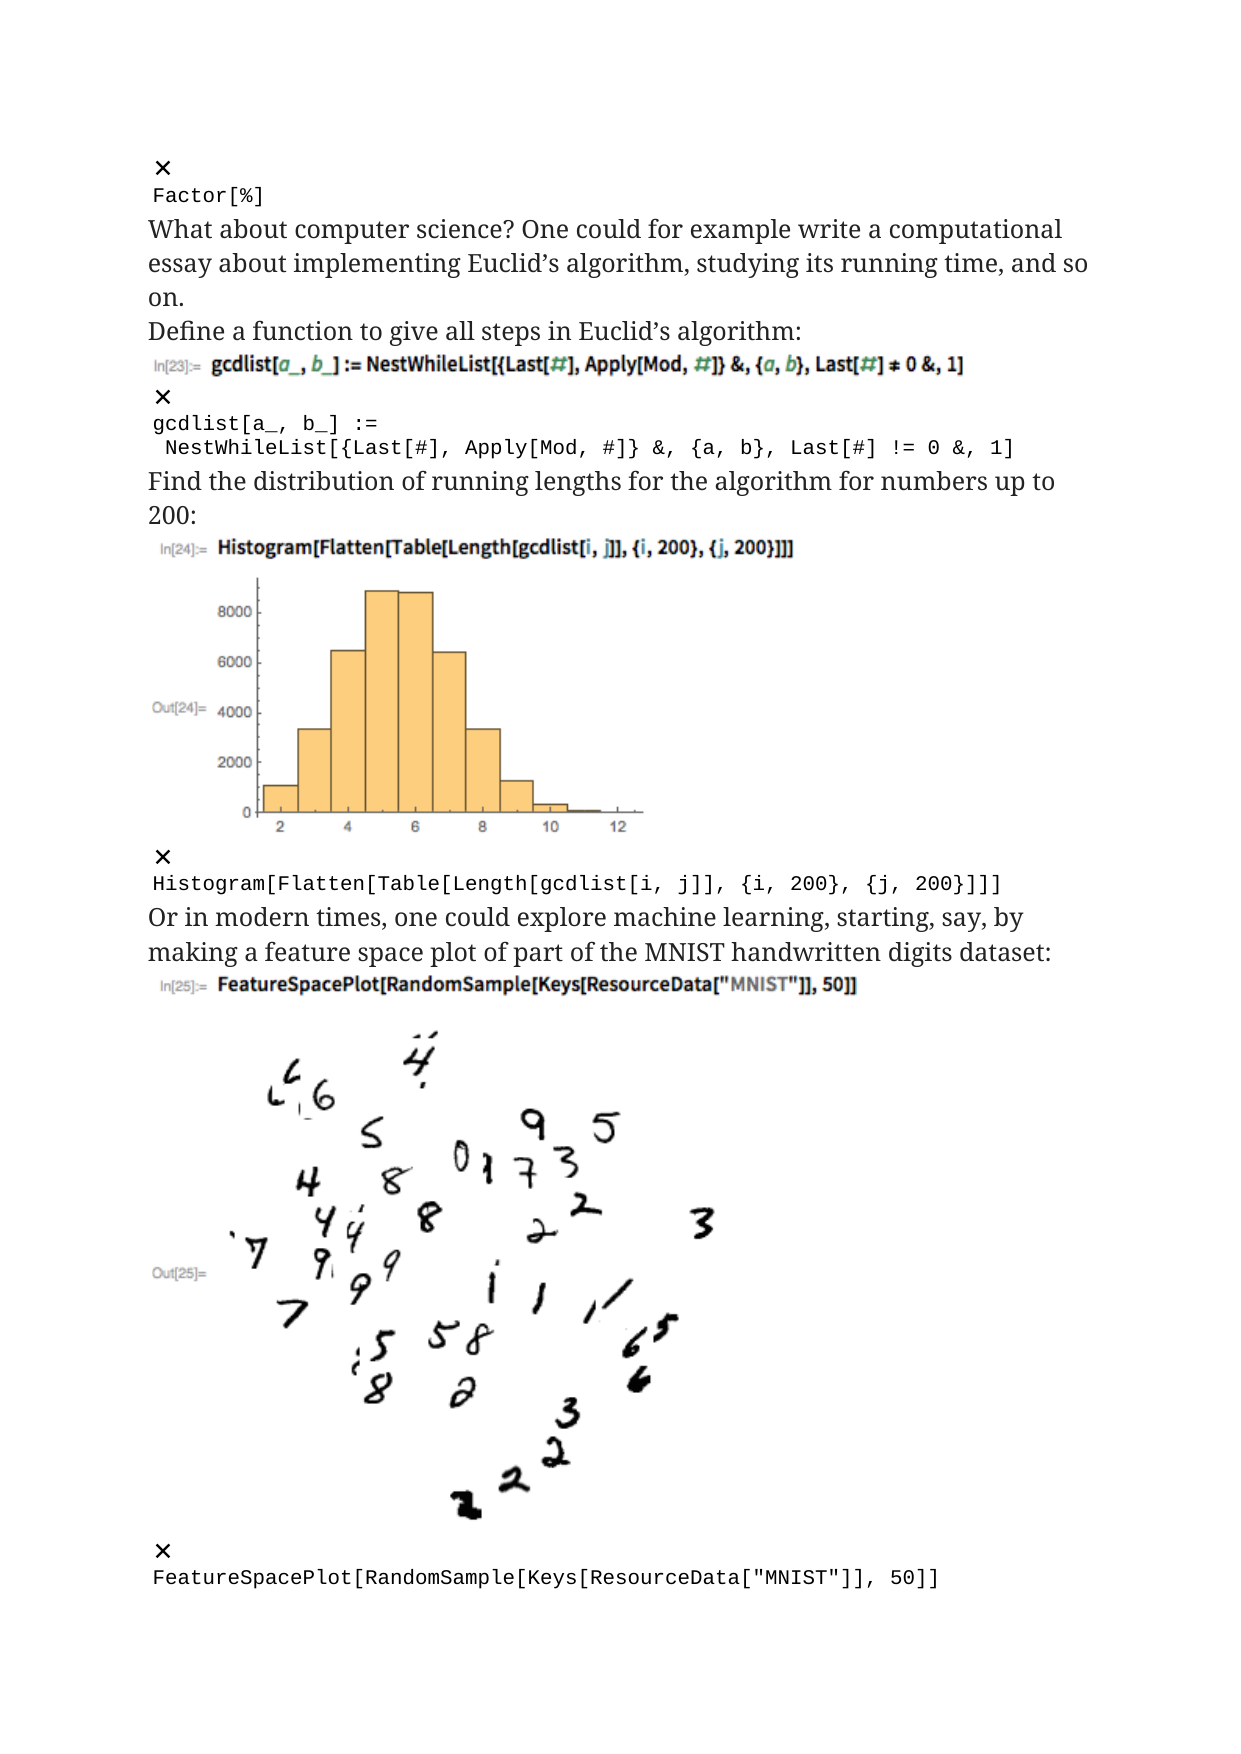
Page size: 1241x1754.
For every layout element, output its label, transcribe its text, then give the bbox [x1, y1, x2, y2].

picture [152, 535, 794, 840]
picture [152, 351, 964, 380]
table_header ✕ Histogram[Flatten[Table[Length[gcdlist[i, j]], {i, 200}, {j, 200}]]] [146, 532, 1015, 900]
picture [152, 971, 857, 1534]
text Or in modern times, one could explore machine learning, starting, say, by making a feature space plot of part of the MNIST handwritten digits dataset: [148, 900, 1093, 968]
table_header ✕ Factor[%] [146, 148, 662, 212]
table_header ✕ gcdlist[a_, b_] := NestWhileList[{Last[#], Apply[Mod, #]} &, {a, b}, Last[#] != 0 &, 1] [146, 348, 1028, 464]
table_header ✕ FeatureSpacePlot[RandomSample[Keys[ResourceData["MNIST"]], 50]] [146, 968, 953, 1594]
text What about computer science? One could for example write a computational essay about implementing Euclid’s algorithm, studying its running time, and so on. [148, 212, 1093, 314]
text Define a function to give all steps in Euclid’s algorithm: [148, 314, 1093, 348]
text Find the distribution of running lengths for the algorithm for numbers up to 200: [148, 464, 1093, 532]
